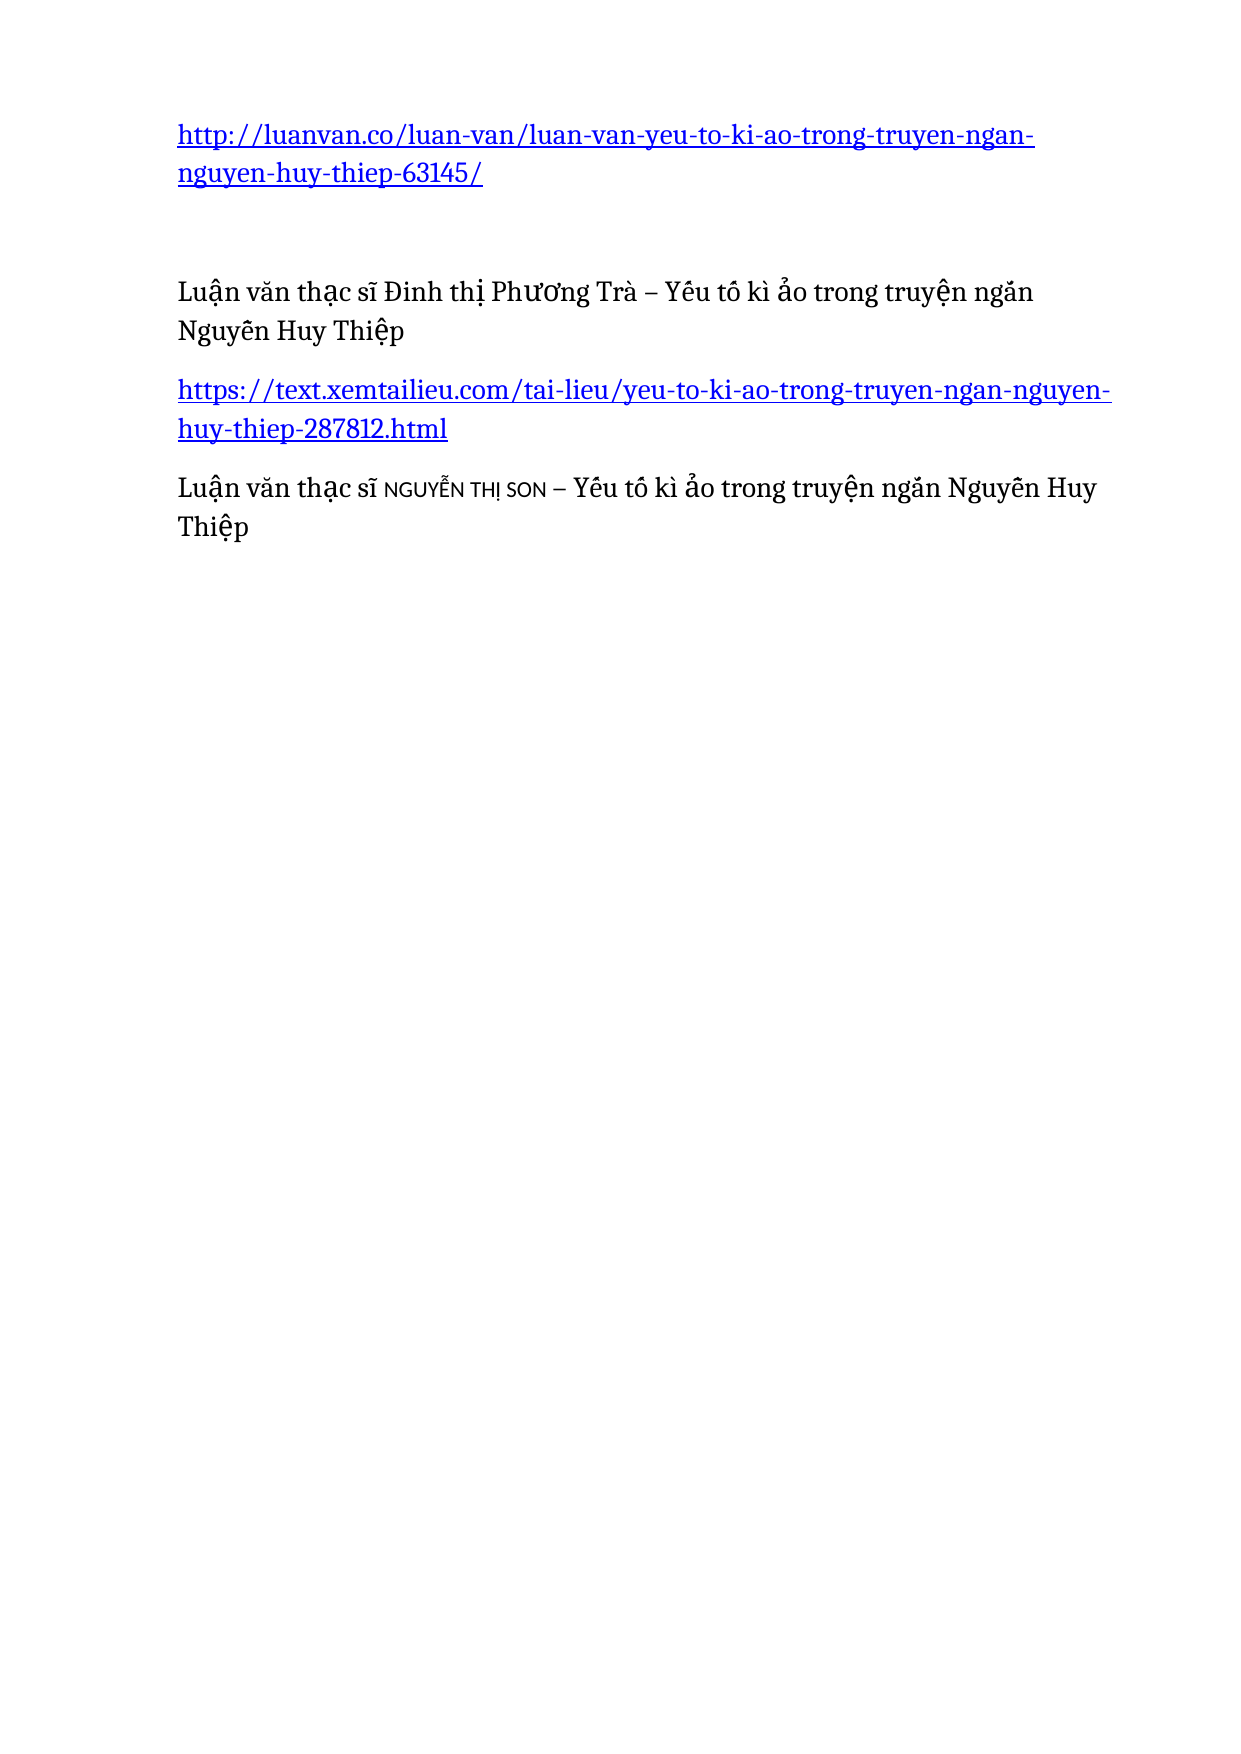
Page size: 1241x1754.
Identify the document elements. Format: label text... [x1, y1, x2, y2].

text https://text.xemtailieu.com/tai-lieu/yeu-to-ki-ao-trong-truyen-ngan-nguyen-huy-thiep-287812.html [177, 373, 1122, 445]
text Luận văn thạc sĩ Đinh thị Phương Trà – Yếu tố kì ảo trong truyện ngắn Nguyễn Huy Thiệp [177, 275, 1122, 347]
text http://luanvan.co/luan-van/luan-van-yeu-to-ki-ao-trong-truyen-ngan-nguyen-huy-thiep-63145/ [177, 118, 1122, 190]
text Luận văn thạc sĩ NGUYỄN THỊ SON – Yếu tố kì ảo trong truyện ngắn Nguyễn Huy Thiệp [177, 471, 1122, 543]
